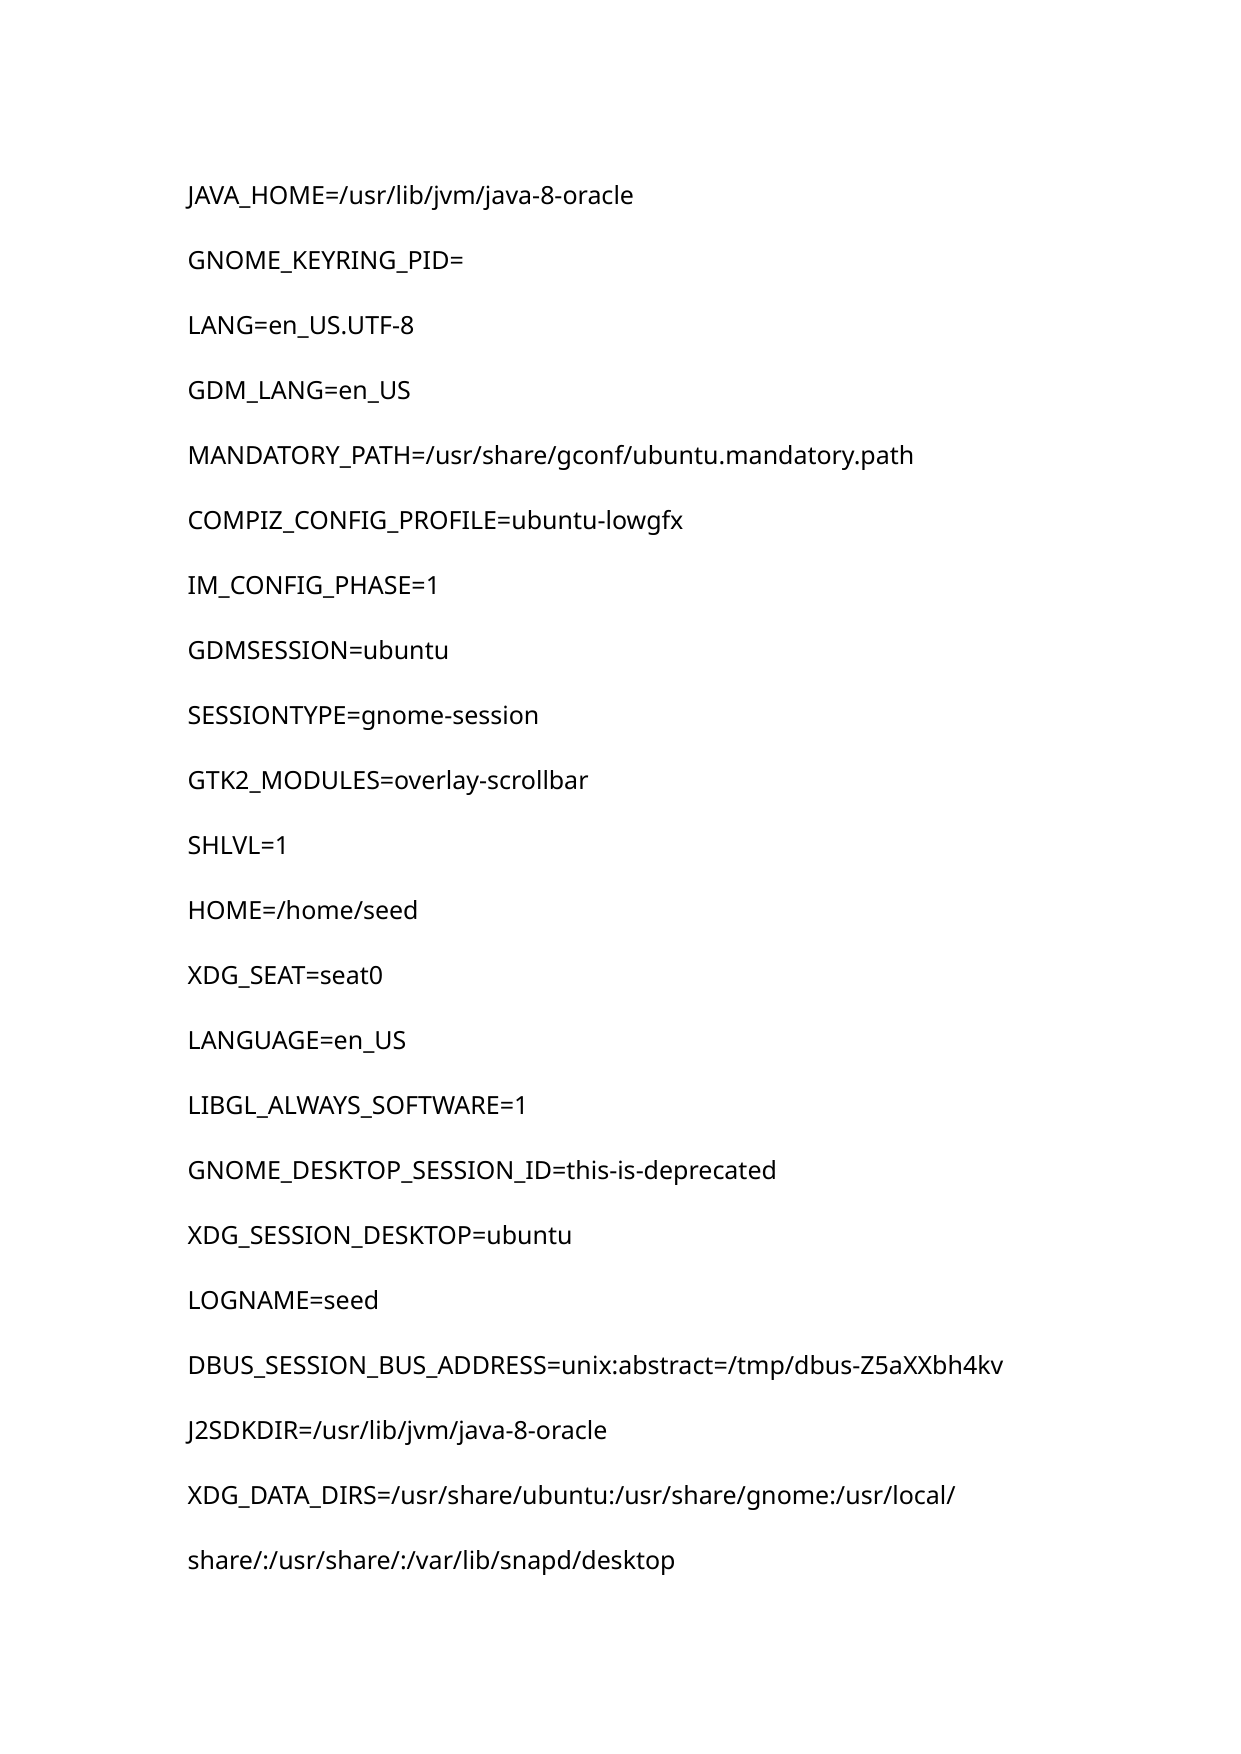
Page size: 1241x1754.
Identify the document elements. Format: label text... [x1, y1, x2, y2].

text XDG_SEAT=seat0 [187, 942, 1053, 1007]
text MANDATORY_PATH=/usr/share/gconf/ubuntu.mandatory.path [187, 422, 1053, 487]
text GTK2_MODULES=overlay-scrollbar [187, 747, 1053, 812]
text SESSIONTYPE=gnome-session [187, 682, 1053, 747]
text COMPIZ_CONFIG_PROFILE=ubuntu-lowgfx [187, 487, 1053, 552]
text IM_CONFIG_PHASE=1 [187, 552, 1053, 617]
text XDG_SESSION_DESKTOP=ubuntu [187, 1202, 1053, 1267]
text LANGUAGE=en_US [187, 1007, 1053, 1072]
text GNOME_DESKTOP_SESSION_ID=this-is-deprecated [187, 1137, 1053, 1202]
text SHLVL=1 [187, 812, 1053, 877]
text JAVA_HOME=/usr/lib/jvm/java-8-oracle [187, 162, 1053, 227]
text LIBGL_ALWAYS_SOFTWARE=1 [187, 1072, 1053, 1137]
text DBUS_SESSION_BUS_ADDRESS=unix:abstract=/tmp/dbus-Z5aXXbh4kv [187, 1332, 1053, 1397]
text XDG_DATA_DIRS=/usr/share/ubuntu:/usr/share/gnome:/usr/local/share/:/usr/share/:/var/lib/snapd/desktop [187, 1462, 1053, 1592]
text LANG=en_US.UTF-8 [187, 292, 1053, 357]
text LOGNAME=seed [187, 1267, 1053, 1332]
text J2SDKDIR=/usr/lib/jvm/java-8-oracle [187, 1397, 1053, 1462]
text GDMSESSION=ubuntu [187, 617, 1053, 682]
text GDM_LANG=en_US [187, 357, 1053, 422]
text GNOME_KEYRING_PID= [187, 227, 1053, 292]
text HOME=/home/seed [187, 877, 1053, 942]
